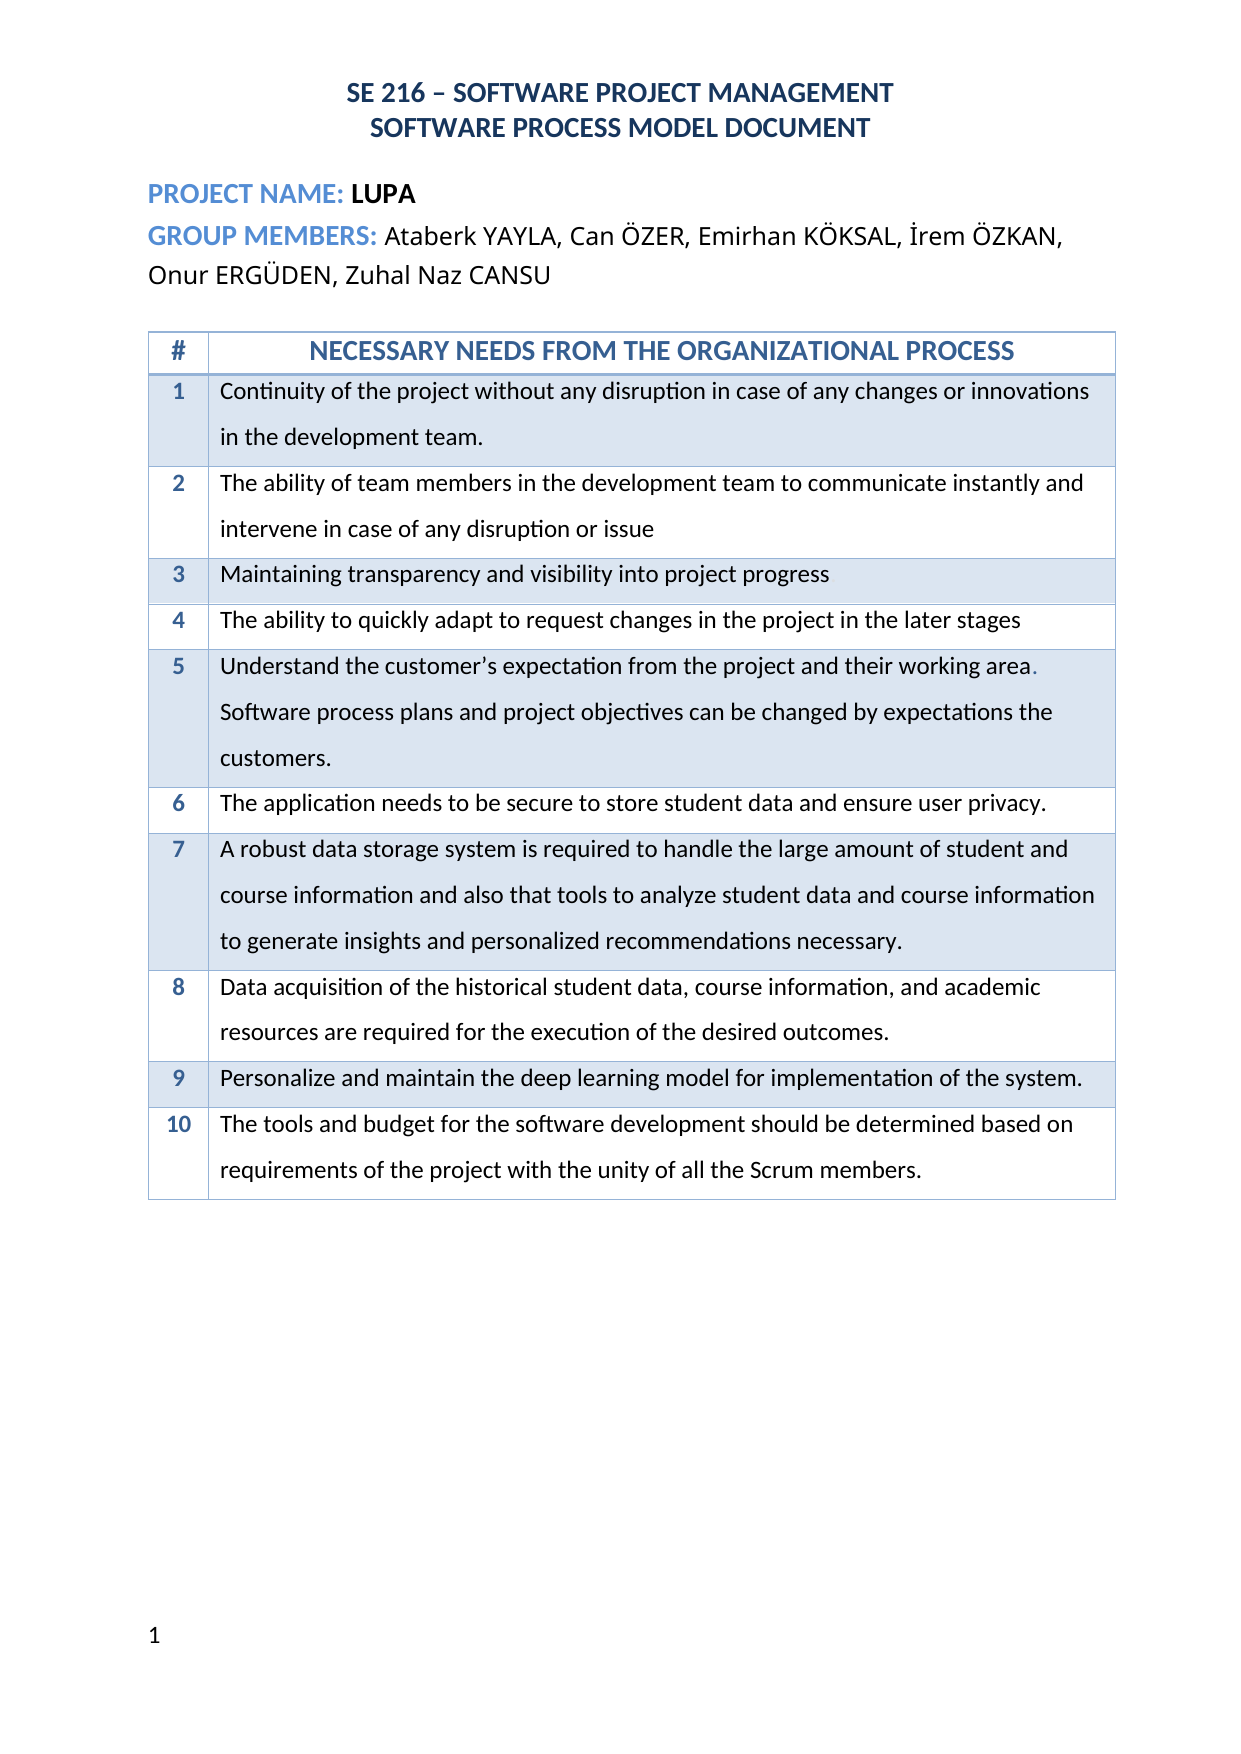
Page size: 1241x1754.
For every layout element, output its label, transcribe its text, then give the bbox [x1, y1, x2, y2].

table_cell The ability to quickly adapt to request changes in the project in the later stages [209, 605, 1115, 649]
table_cell 5 [149, 650, 208, 787]
table_cell 2 [149, 467, 208, 558]
table_cell 8 [149, 971, 208, 1061]
table_cell 7 [149, 834, 208, 970]
table_cell The application needs to be secure to store student data and ensure user privacy. [209, 788, 1115, 832]
table_cell 1 [149, 376, 208, 466]
table_header # [149, 333, 208, 372]
table_cell 3 [149, 559, 208, 603]
table_cell The tools and budget for the software development should be determined based on requirements of the project with the unity of all the Scrum members. [209, 1108, 1115, 1199]
text GROUP MEMBERS: Ataberk YAYLA, Can ÖZER, Emirhan KÖKSAL, İrem ÖZKAN, Onur ERGÜDEN, Zuhal Naz CANSU [148, 217, 1092, 291]
table_cell 4 [149, 605, 208, 649]
table_cell Maintaining transparency and visibility into project progress. [209, 559, 1115, 603]
text PROJECT NAME: LUPA [148, 176, 1092, 211]
table_cell Understand the customer’s expectation from the project and their working area. Software process plans and project objectives can be changed by expectations the customers. [209, 650, 1115, 787]
table_cell Data acquisition of the historical student data, course information, and academic resources are required for the execution of the desired outcomes. [209, 971, 1115, 1061]
table_cell 10 [149, 1108, 208, 1199]
table_header NECESSARY NEEDS FROM THE ORGANIZATIONAL PROCESS [209, 333, 1115, 372]
table_cell A robust data storage system is required to handle the large amount of student and course information and also that tools to analyze student data and course information to generate insights and personalized recommendations necessary. [209, 834, 1115, 970]
table_cell The ability of team members in the development team to communicate instantly and intervene in case of any disruption or issue [209, 467, 1115, 558]
table_cell 9 [149, 1062, 208, 1107]
table_cell Personalize and maintain the deep learning model for implementation of the system. [209, 1062, 1115, 1107]
table_cell 6 [149, 788, 208, 832]
table_cell Continuity of the project without any disruption in case of any changes or innovations in the development team. [209, 376, 1115, 466]
